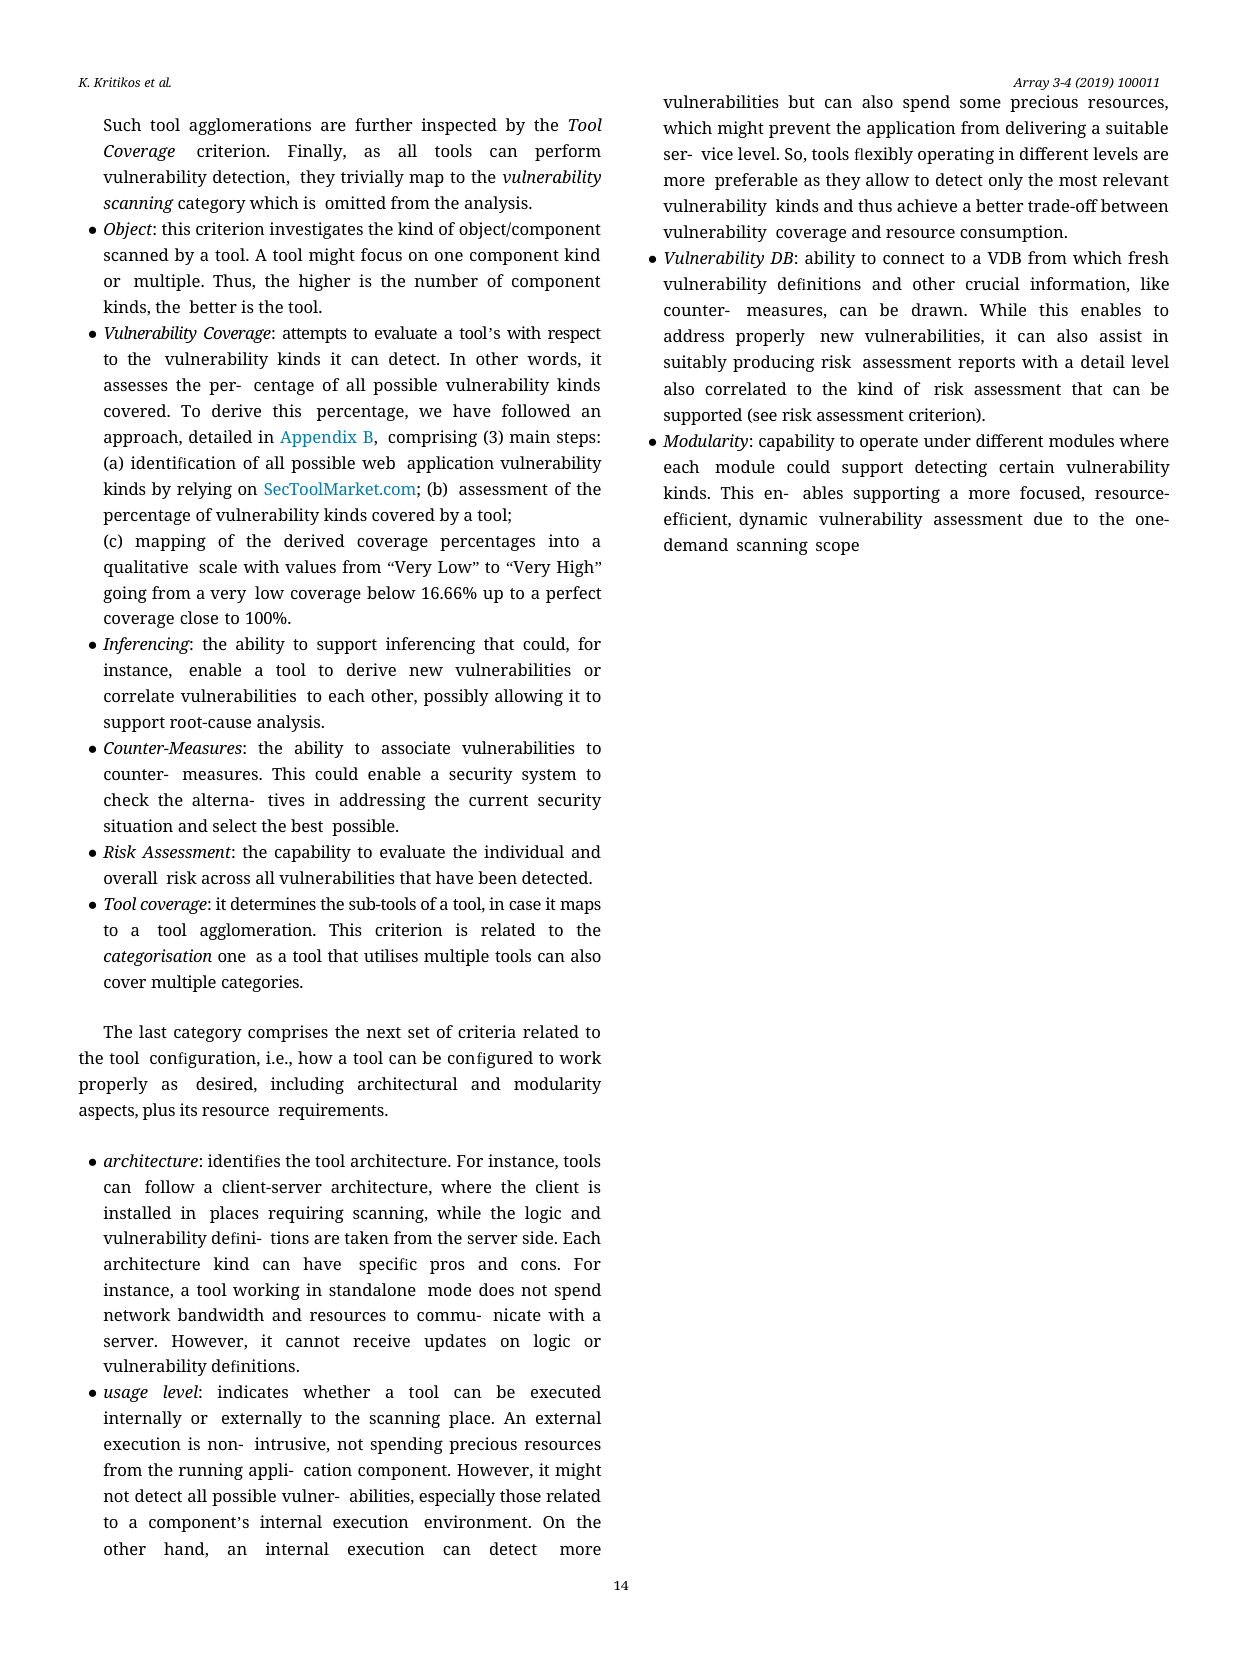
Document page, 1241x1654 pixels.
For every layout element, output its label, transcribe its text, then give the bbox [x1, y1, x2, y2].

list Risk Assessment: the capability to evaluate the individual and overall risk across all vulnerabilities that have been detected. [87, 841, 601, 889]
list usage level: indicates whether a tool can be executed internally or externally to the scanning place. An external execution is non- intrusive, not spending precious resources from the running appli- cation component. However, it might not detect all possible vulner- abilities, especially those related to a component’s internal execution environment. On the other hand, an internal execution can detect more vulnerabilities but can also spend some precious resources, which might prevent the application from delivering a suitable ser- vice level. So, tools flexibly operating in different levels are more preferable as they allow to detect only the most relevant vulnerability kinds and thus achieve a better trade-off between vulnerability coverage and resource consumption. [647, 91, 1169, 243]
text The last category comprises the next set of criteria related to the tool configuration, i.e., how a tool can be configured to work properly as desired, including architectural and modularity aspects, plus its resource requirements. [78, 1021, 601, 1122]
list Inferencing: the ability to support inferencing that could, for instance, enable a tool to derive new vulnerabilities or correlate vulnerabilities to each other, possibly allowing it to support root-cause analysis. [87, 632, 602, 733]
list architecture: identifies the tool architecture. For instance, tools can follow a client-server architecture, where the client is installed in places requiring scanning, while the logic and vulnerability defini- tions are taken from the server side. Each architecture kind can have specific pros and cons. For instance, a tool working in standalone mode does not spend network bandwidth and resources to commu- nicate with a server. However, it cannot receive updates on logic or vulnerability definitions. [87, 1150, 601, 1378]
list Vulnerability DB: ability to connect to a VDB from which fresh vulnerability definitions and other crucial information, like counter- measures, can be drawn. While this enables to address properly new vulnerabilities, it can also assist in suitably producing risk assessment reports with a detail level also correlated to the kind of risk assessment that can be supported (see risk assessment criterion). [647, 247, 1169, 426]
list Modularity: capability to operate under different modules where each module could support detecting certain vulnerability kinds. This en- ables supporting a more focused, resource-efficient, dynamic vulnerability assessment due to the one-demand scanning scope [647, 429, 1169, 556]
list Tool coverage: it determines the sub-tools of a tool, in case it maps to a tool agglomeration. This criterion is related to the categorisation one as a tool that utilises multiple tools can also cover multiple categories. [87, 893, 601, 994]
list Object: this criterion investigates the kind of object/component scanned by a tool. A tool might focus on one component kind or multiple. Thus, the higher is the number of component kinds, the better is the tool. [87, 217, 602, 318]
picture [289, 483, 299, 492]
list Vulnerability Coverage: attempts to evaluate a tool’s with respect to the vulnerability kinds it can detect. In other words, it assesses the per- centage of all possible vulnerability kinds covered. To derive this percentage, we have followed an approach, detailed in Appendix B, comprising (3) main steps: (a) identification of all possible web application vulnerability kinds by relying on SecToolMarket.com; (b) assessment of the percentage of vulnerability kinds covered by a tool; [87, 322, 601, 527]
picture [324, 483, 328, 493]
text Such tool agglomerations are further inspected by the Tool Coverage criterion. Finally, as all tools can perform vulnerability detection, they trivially map to the vulnerability scanning category which is omitted from the analysis. [103, 113, 602, 214]
list usage level: indicates whether a tool can be executed internally or externally to the scanning place. An external execution is non- intrusive, not spending precious resources from the running appli- cation component. However, it might not detect all possible vulner- abilities, especially those related to a component’s internal execution environment. On the other hand, an internal execution can detect more vulnerabilities but can also spend some precious resources, which might prevent the application from delivering a suitable ser- vice level. So, tools flexibly operating in different levels are more preferable as they allow to detect only the most relevant vulnerability kinds and thus achieve a better trade-off between vulnerability coverage and resource consumption. [87, 1381, 602, 1560]
list Counter-Measures: the ability to associate vulnerabilities to counter- measures. This could enable a security system to check the alterna- tives in addressing the current security situation and select the best possible. [87, 737, 602, 837]
text (c) mapping of the derived coverage percentages into a qualitative scale with values from “Very Low” to “Very High” going from a very low coverage below 16.66% up to a perfect coverage close to 100%. [103, 530, 602, 629]
